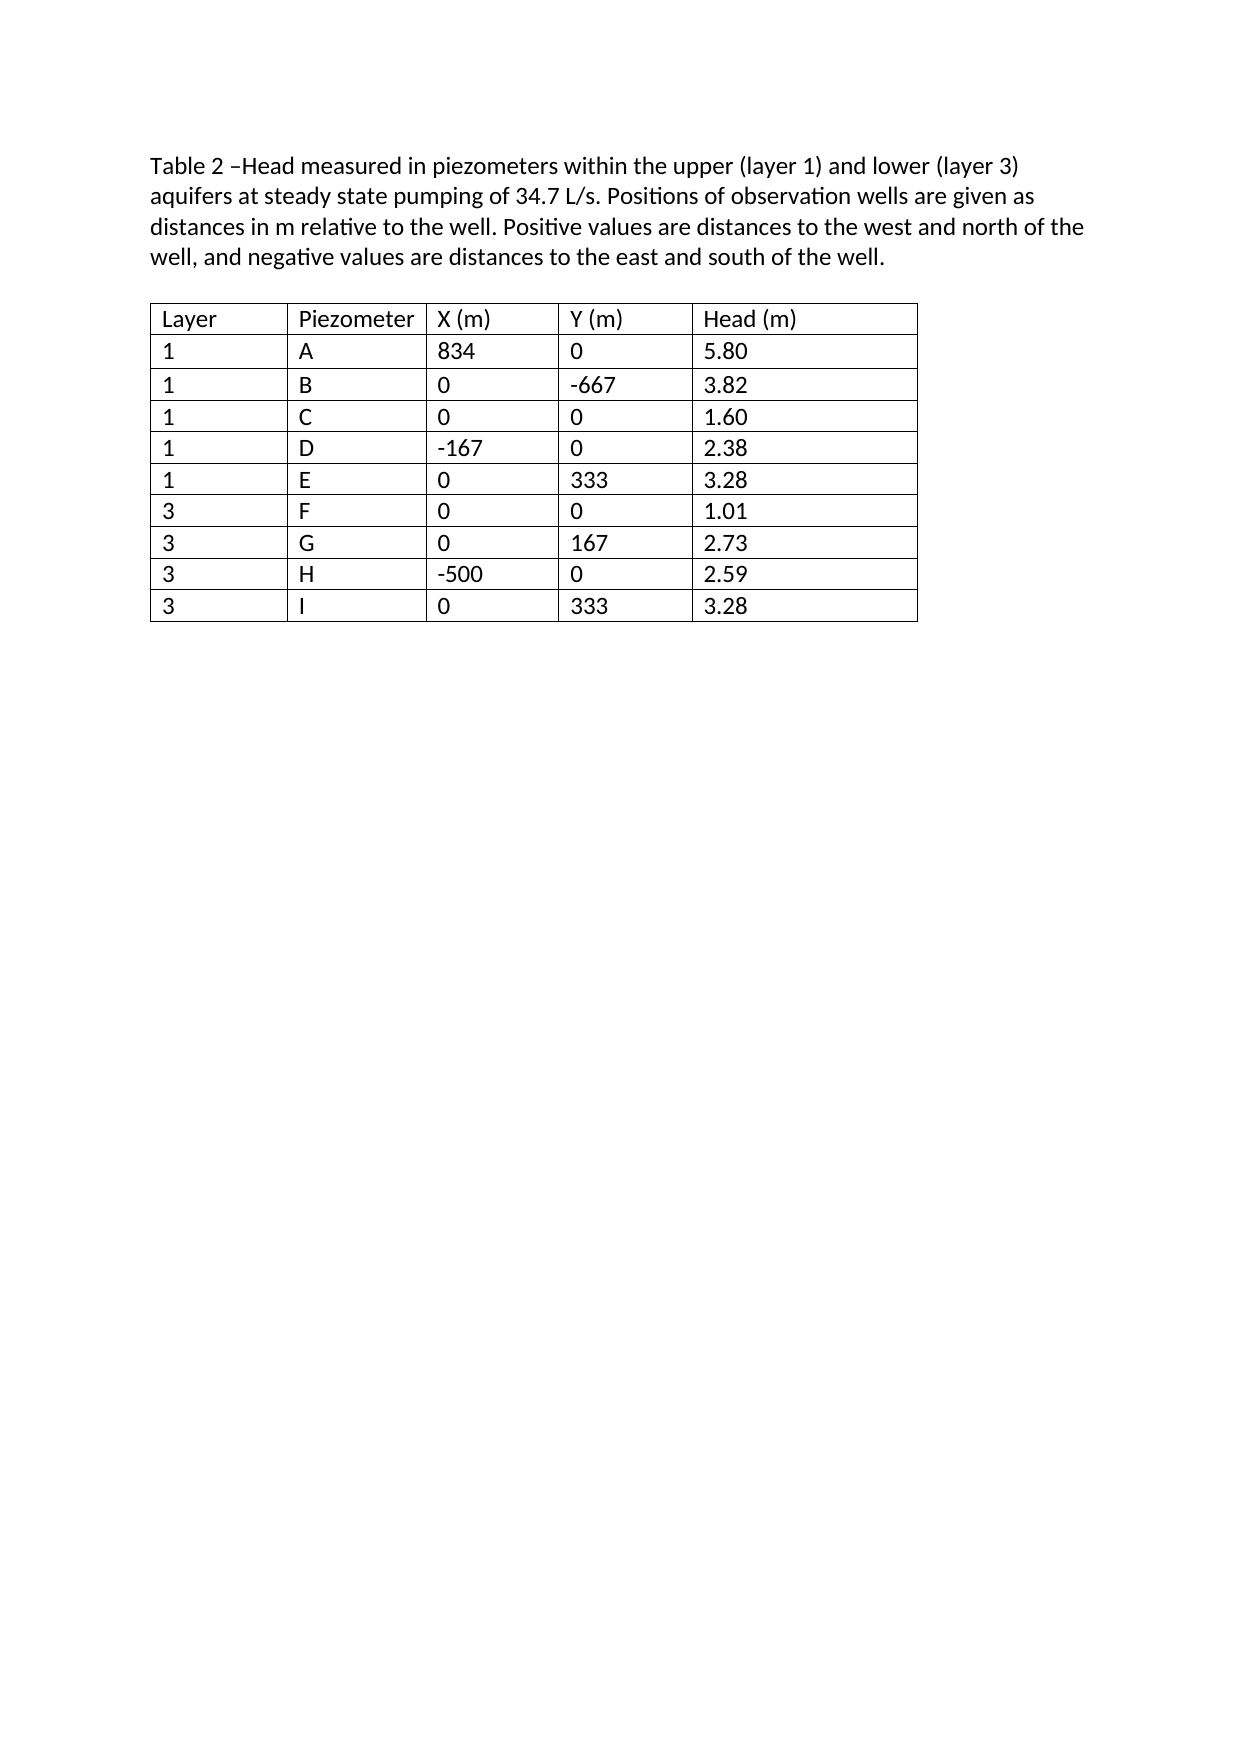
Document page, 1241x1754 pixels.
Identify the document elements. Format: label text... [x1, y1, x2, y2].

table_cell 0 [559, 432, 692, 463]
table_cell 1 [151, 464, 287, 494]
table_cell 1 [151, 401, 287, 431]
table_cell 3 [151, 495, 287, 526]
table_header Piezometer [288, 304, 426, 334]
table_cell B [288, 369, 426, 399]
table_cell 2.59 [693, 559, 917, 589]
table_cell 333 [559, 464, 692, 494]
table_cell -667 [559, 369, 692, 399]
table_cell -167 [427, 432, 558, 463]
table_cell A [288, 335, 426, 368]
table_header X (m) [427, 304, 558, 334]
table_cell 0 [559, 559, 692, 589]
table_cell 3 [151, 559, 287, 589]
table_header Y (m) [559, 304, 692, 334]
table_cell 3 [151, 590, 287, 621]
table_cell 3.28 [693, 464, 917, 494]
table_cell 0 [427, 527, 558, 557]
table_cell 5.80 [693, 335, 917, 368]
table_cell 167 [559, 527, 692, 557]
table_cell 0 [427, 401, 558, 431]
table_cell I [288, 590, 426, 621]
table_cell 0 [559, 495, 692, 526]
text Table 2 –Head measured in piezometers within the upper (layer 1) and lower (layer 3) aquifers at steady state pumping of 34.7 L/s. Positions of observation wells are given as distances in m relative to the well. Positive values are distances to the west and north of the well, and negative values are distances to the east and south of the well. [150, 150, 1090, 272]
table_cell -500 [427, 559, 558, 589]
table_cell 1 [151, 432, 287, 463]
table_cell 834 [427, 335, 558, 368]
table_cell H [288, 559, 426, 589]
table_cell 1 [151, 335, 287, 368]
table_cell 0 [427, 590, 558, 621]
table_cell 1.01 [693, 495, 917, 526]
table_cell 0 [427, 369, 558, 399]
table_cell F [288, 495, 426, 526]
table_cell E [288, 464, 426, 494]
table_cell 0 [427, 464, 558, 494]
table_header Layer [151, 304, 287, 334]
table_cell 1 [151, 369, 287, 399]
table_cell 0 [559, 401, 692, 431]
table_cell 2.38 [693, 432, 917, 463]
table_cell 3.82 [693, 369, 917, 399]
table_cell 3.28 [693, 590, 917, 621]
table_cell 0 [559, 335, 692, 368]
table_cell 1.60 [693, 401, 917, 431]
table_cell C [288, 401, 426, 431]
table_cell G [288, 527, 426, 557]
table_header Head (m) [693, 304, 917, 334]
table_cell 0 [427, 495, 558, 526]
table_cell 2.73 [693, 527, 917, 557]
table_cell 333 [559, 590, 692, 621]
table_cell 3 [151, 527, 287, 557]
table_cell D [288, 432, 426, 463]
